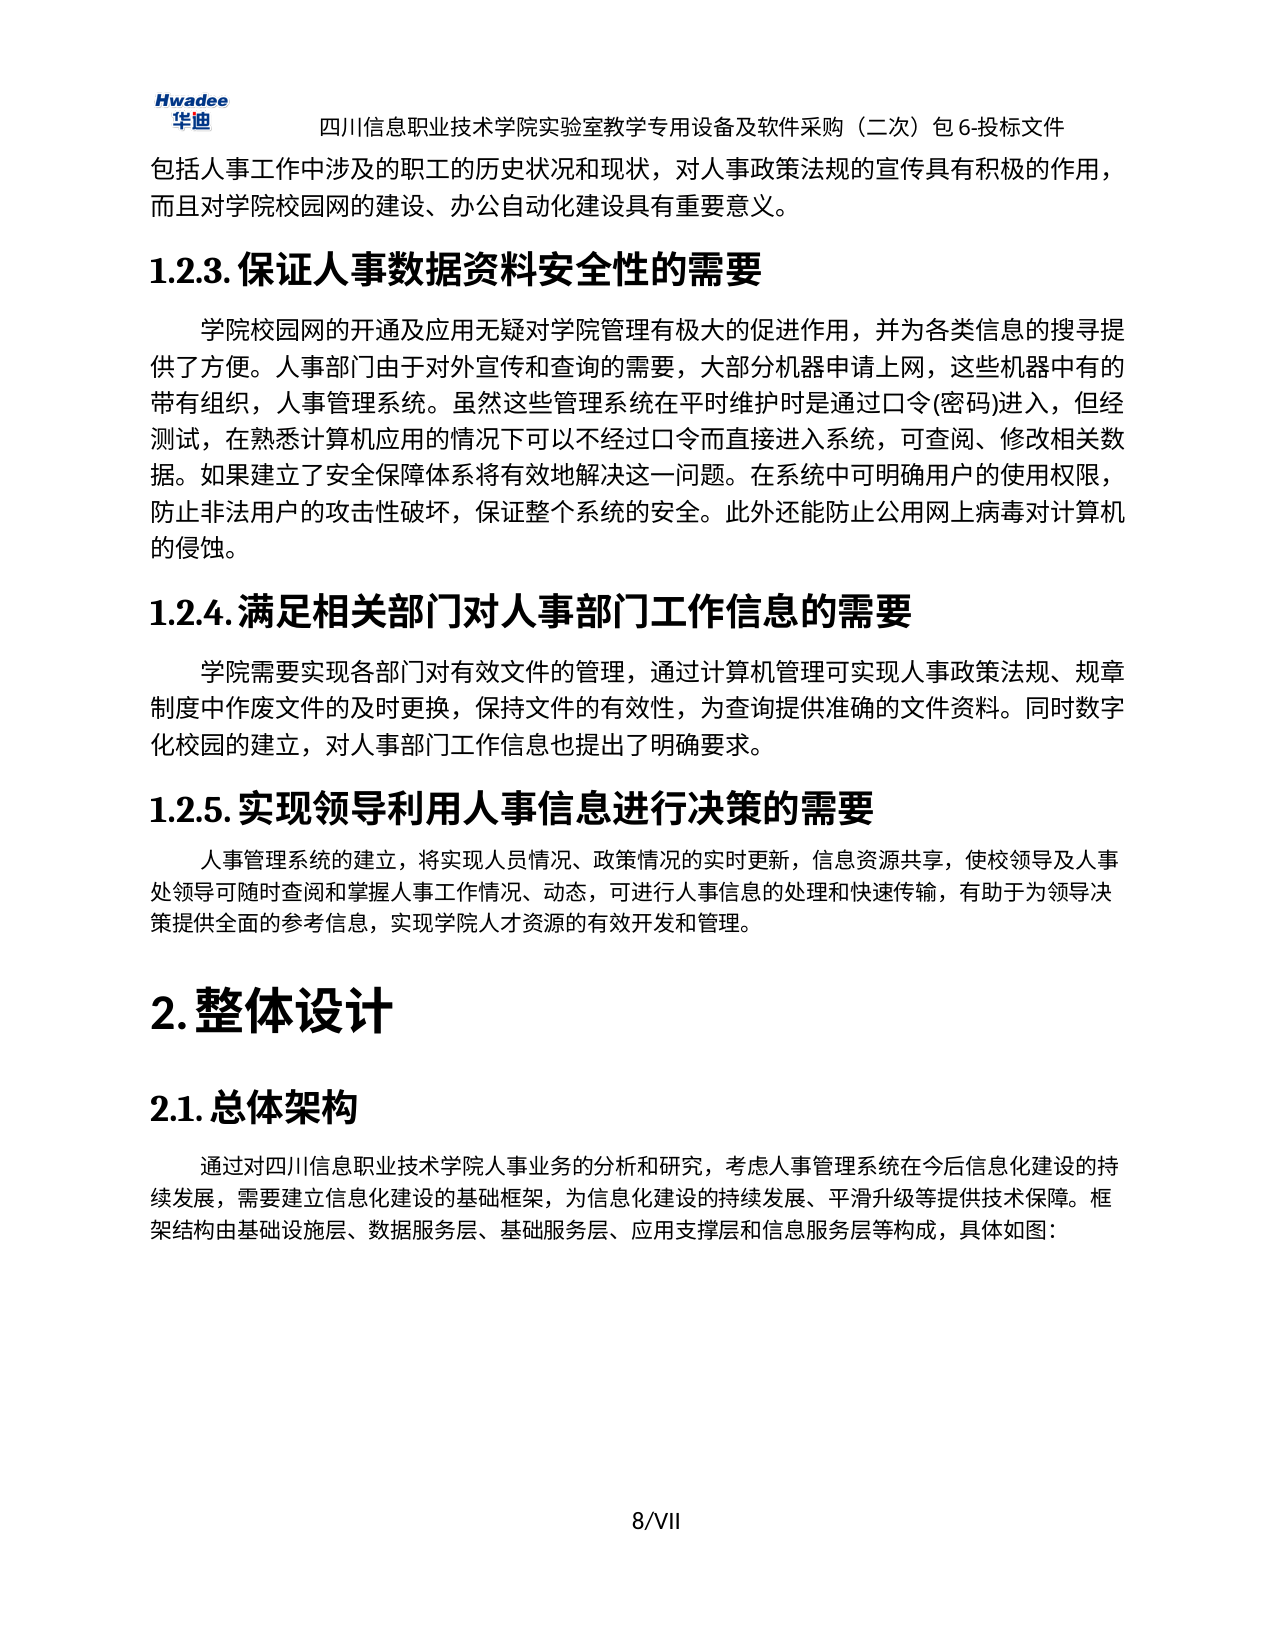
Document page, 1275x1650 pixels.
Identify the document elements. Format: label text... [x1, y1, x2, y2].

list 整体设计 [150, 972, 1125, 1044]
list 实现领导利用人事信息进行决策的需要 [150, 778, 1125, 833]
text 通过对四川信息职业技术学院人事业务的分析和研究，考虑人事管理系统在今后信息化建设的持续发展，需要建立信息化建设的基础框架，为信息化建设的持续发展、平滑升级等提供技术保障。框架结构由基础设施层、数据服务层、基础服务层、应用支撑层和信息服务层等构成，具体如图： [150, 1149, 1125, 1244]
list 满足相关部门对人事部门工作信息的需要 [150, 581, 1125, 636]
list 总体架构 [150, 1078, 1125, 1132]
list 保证人事数据资料安全性的需要 [150, 239, 1125, 294]
picture [150, 87, 234, 136]
text 学院需要实现各部门对有效文件的管理，通过计算机管理可实现人事政策法规、规章制度中作废文件的及时更换，保持文件的有效性，为查询提供准确的文件资料。同时数字化校园的建立，对人事部门工作信息也提出了明确要求。 [150, 653, 1125, 761]
text 学院校园网的开通及应用无疑对学院管理有极大的促进作用，并为各类信息的搜寻提供了方便。人事部门由于对外宣传和查询的需要，大部分机器申请上网，这些机器中有的带有组织，人事管理系统。虽然这些管理系统在平时维护时是通过口令(密码)进入，但经测试，在熟悉计算机应用的情况下可以不经过口令而直接进入系统，可查阅、修改相关数据。如果建立了安全保障体系将有效地解决这一问题。在系统中可明确用户的使用权限，防止非法用户的攻击性破坏，保证整个系统的安全。此外还能防止公用网上病毒对计算机的侵蚀。 [150, 311, 1125, 564]
text 人事管理系统的建立，将实现人员情况、政策情况的实时更新，信息资源共享，使校领导及人事处领导可随时查阅和掌握人事工作情况、动态，可进行人事信息的处理和快速传输，有助于为领导决策提供全面的参考信息，实现学院人才资源的有效开发和管理。 [150, 843, 1125, 938]
